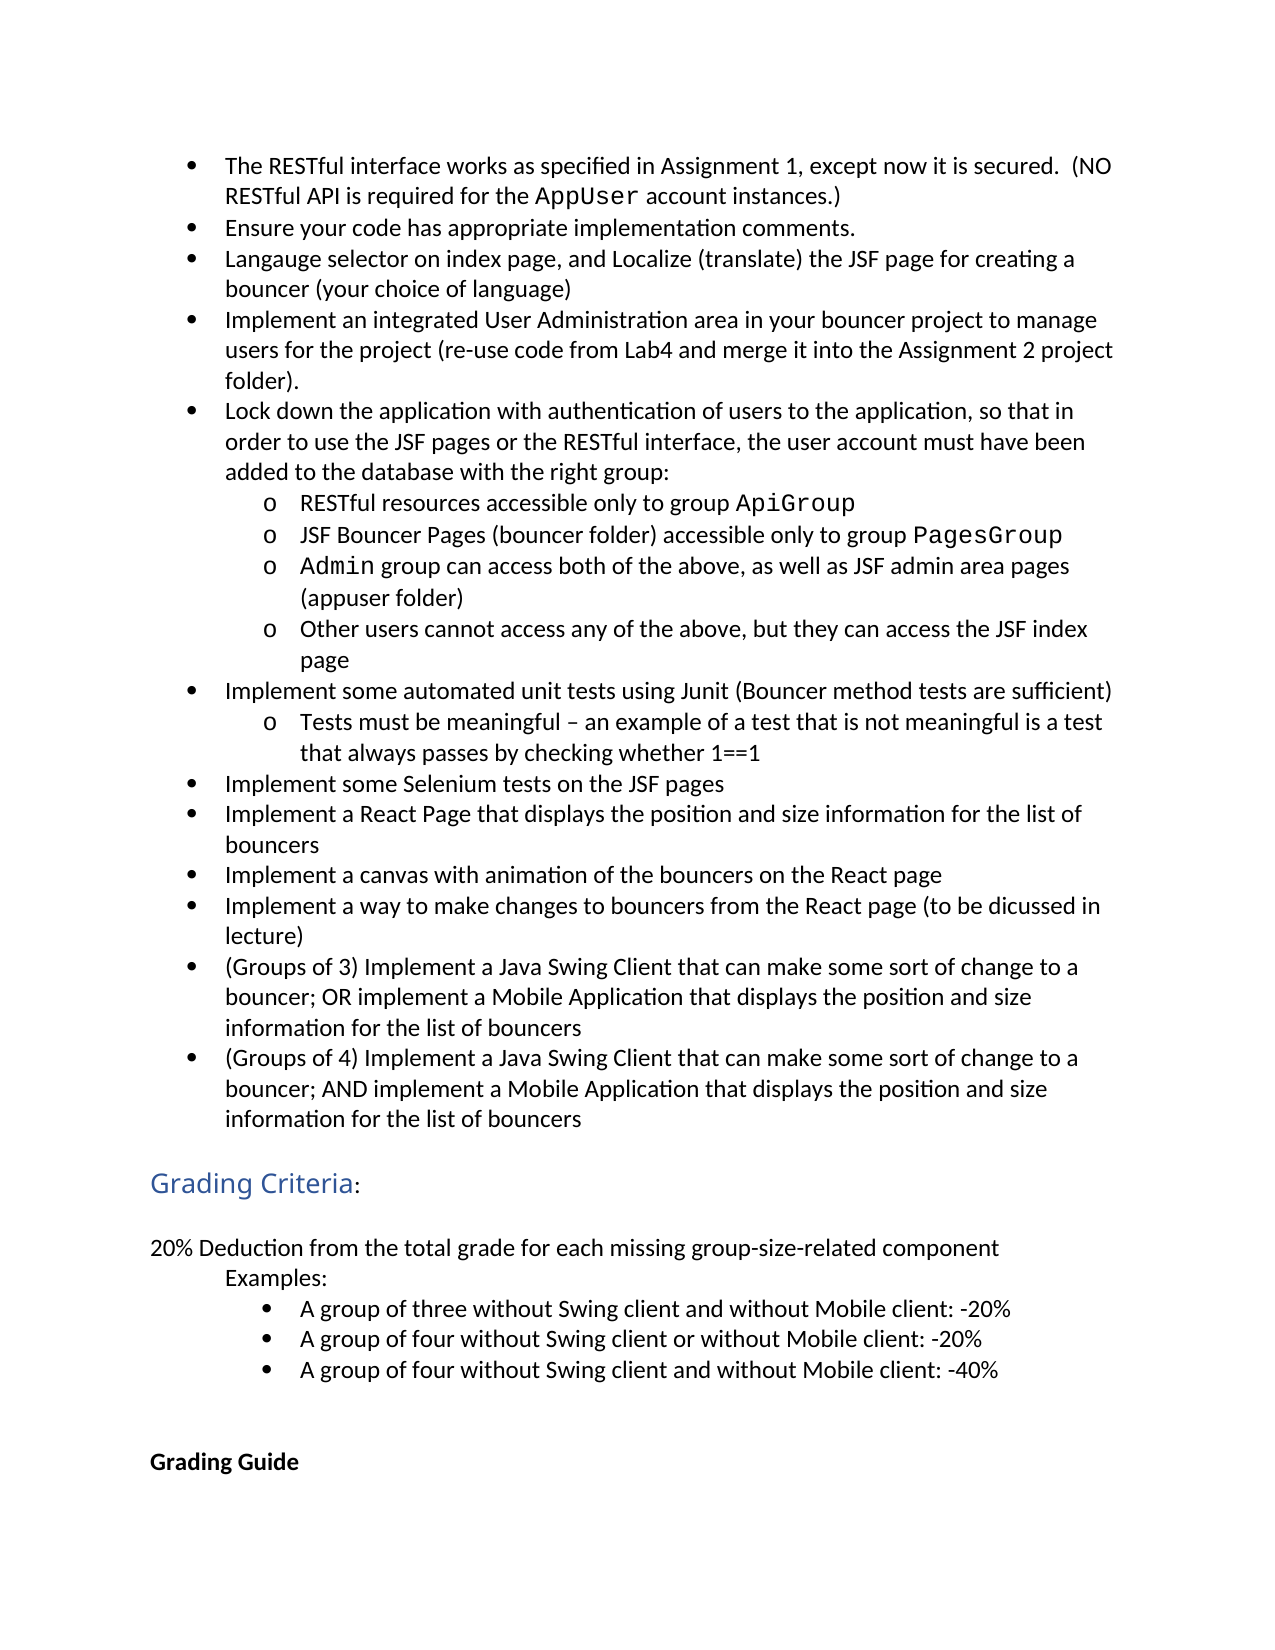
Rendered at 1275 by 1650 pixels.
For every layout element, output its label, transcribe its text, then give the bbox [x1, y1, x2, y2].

list (Groups of 4) Implement a Java Swing Client that can make some sort of change to a bouncer; AND implement a Mobile Application that displays the position and size information for the list of bouncers [187, 1043, 1125, 1134]
list Implement a React Page that displays the position and size information for the list of bouncers [187, 798, 1125, 859]
list A group of four without Swing client and without Mobile client: -40% [262, 1354, 1125, 1385]
text Grading Guide [150, 1446, 1125, 1476]
list A group of four without Swing client or without Mobile client: -20% [262, 1324, 1125, 1354]
list Admin group can access both of the above, as well as JSF admin area pages (appuser folder) [262, 551, 1125, 613]
list Implement an integrated User Administration area in your bouncer project to manage users for the project (re-use code from Lab4 and merge it into the Assignment 2 project folder). [187, 304, 1125, 395]
text Examples: [225, 1263, 1125, 1293]
list JSF Bouncer Pages (bouncer folder) accessible only to group PagesGroup [262, 519, 1125, 551]
list Tests must be meaningful – an example of a test that is not meaningful is a test that always passes by checking whether 1==1 [262, 706, 1125, 768]
list Lock down the application with authentication of users to the application, so that in order to use the JSF pages or the RESTful interface, the user account must have been added to the database with the right group: [187, 395, 1125, 487]
list RESTful resources accessible only to group ApiGroup [262, 487, 1125, 519]
list A group of three without Swing client and without Mobile client: -20% [262, 1293, 1125, 1324]
text Grading Criteria: [150, 1165, 1125, 1202]
list Implement some Selenium tests on the JSF pages [187, 768, 1125, 798]
list Ensure your code has appropriate implementation comments. [187, 212, 1125, 243]
list Implement a canvas with animation of the bouncers on the React page [187, 859, 1125, 890]
list Implement a way to make changes to bouncers from the React page (to be dicussed in lecture) [187, 890, 1125, 951]
text 20% Deduction from the total grade for each missing group-size-related component [150, 1232, 1125, 1263]
list Implement some automated unit tests using Junit (Bouncer method tests are sufficient) [187, 675, 1125, 706]
list (Groups of 3) Implement a Java Swing Client that can make some sort of change to a bouncer; OR implement a Mobile Application that displays the position and size information for the list of bouncers [187, 951, 1125, 1043]
list The RESTful interface works as specified in Assignment 1, except now it is secured. (NO RESTful API is required for the AppUser account instances.) [187, 150, 1125, 212]
list Langauge selector on index page, and Localize (translate) the JSF page for creating a bouncer (your choice of language) [187, 243, 1125, 304]
list Other users cannot access any of the above, but they can access the JSF index page [262, 613, 1125, 675]
